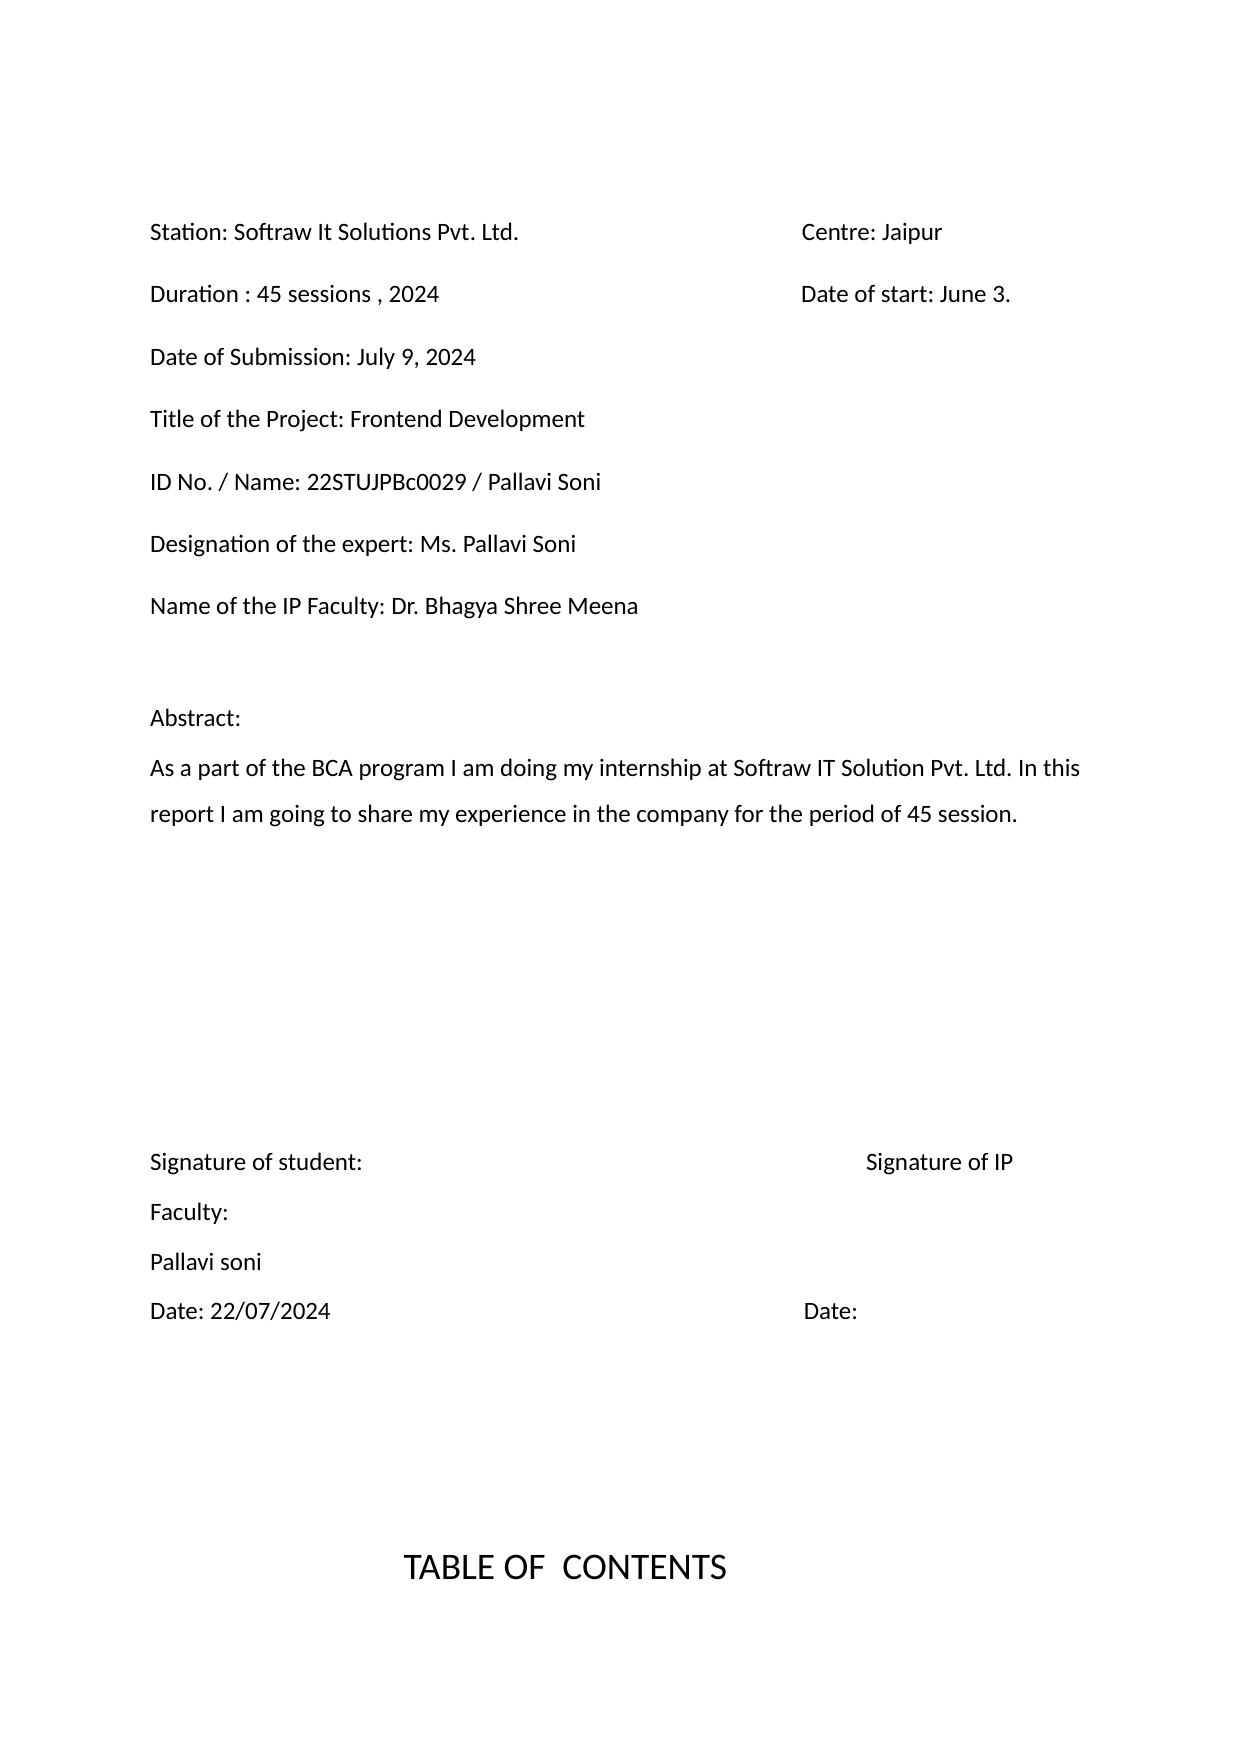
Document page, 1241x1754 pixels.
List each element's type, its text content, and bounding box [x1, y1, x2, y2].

text ID No. / Name: 22STUJPBc0029 / Pallavi Soni [150, 466, 1090, 496]
text Station: Softraw It Solutions Pvt. Ltd. Centre: Jaipur [150, 216, 1090, 247]
text Signature of student: Signature of IP [150, 1147, 1090, 1177]
text Designation of the expert: Ms. Pallavi Soni [150, 528, 1090, 559]
text Date: 22/07/2024 Date: [150, 1295, 1090, 1326]
text Faculty: [150, 1196, 1090, 1227]
text Pallavi soni [150, 1246, 1090, 1276]
text Date of Submission: July 9, 2024 [150, 341, 1090, 371]
text TABLE OF CONTENTS [150, 1543, 1090, 1589]
text Title of the Project: Frontend Development [150, 403, 1090, 434]
text Duration : 45 sessions , 2024 Date of start: June 3. [150, 278, 1090, 309]
text Name of the IP Faculty: Dr. Bhagya Shree Meena [150, 591, 1090, 621]
text Abstract: [150, 702, 1090, 733]
text As a part of the BCA program I am doing my internship at Softraw IT Solution Pvt. Ltd. In this report I am going to share my experience in the company for the period of 45 session. [150, 752, 1090, 828]
